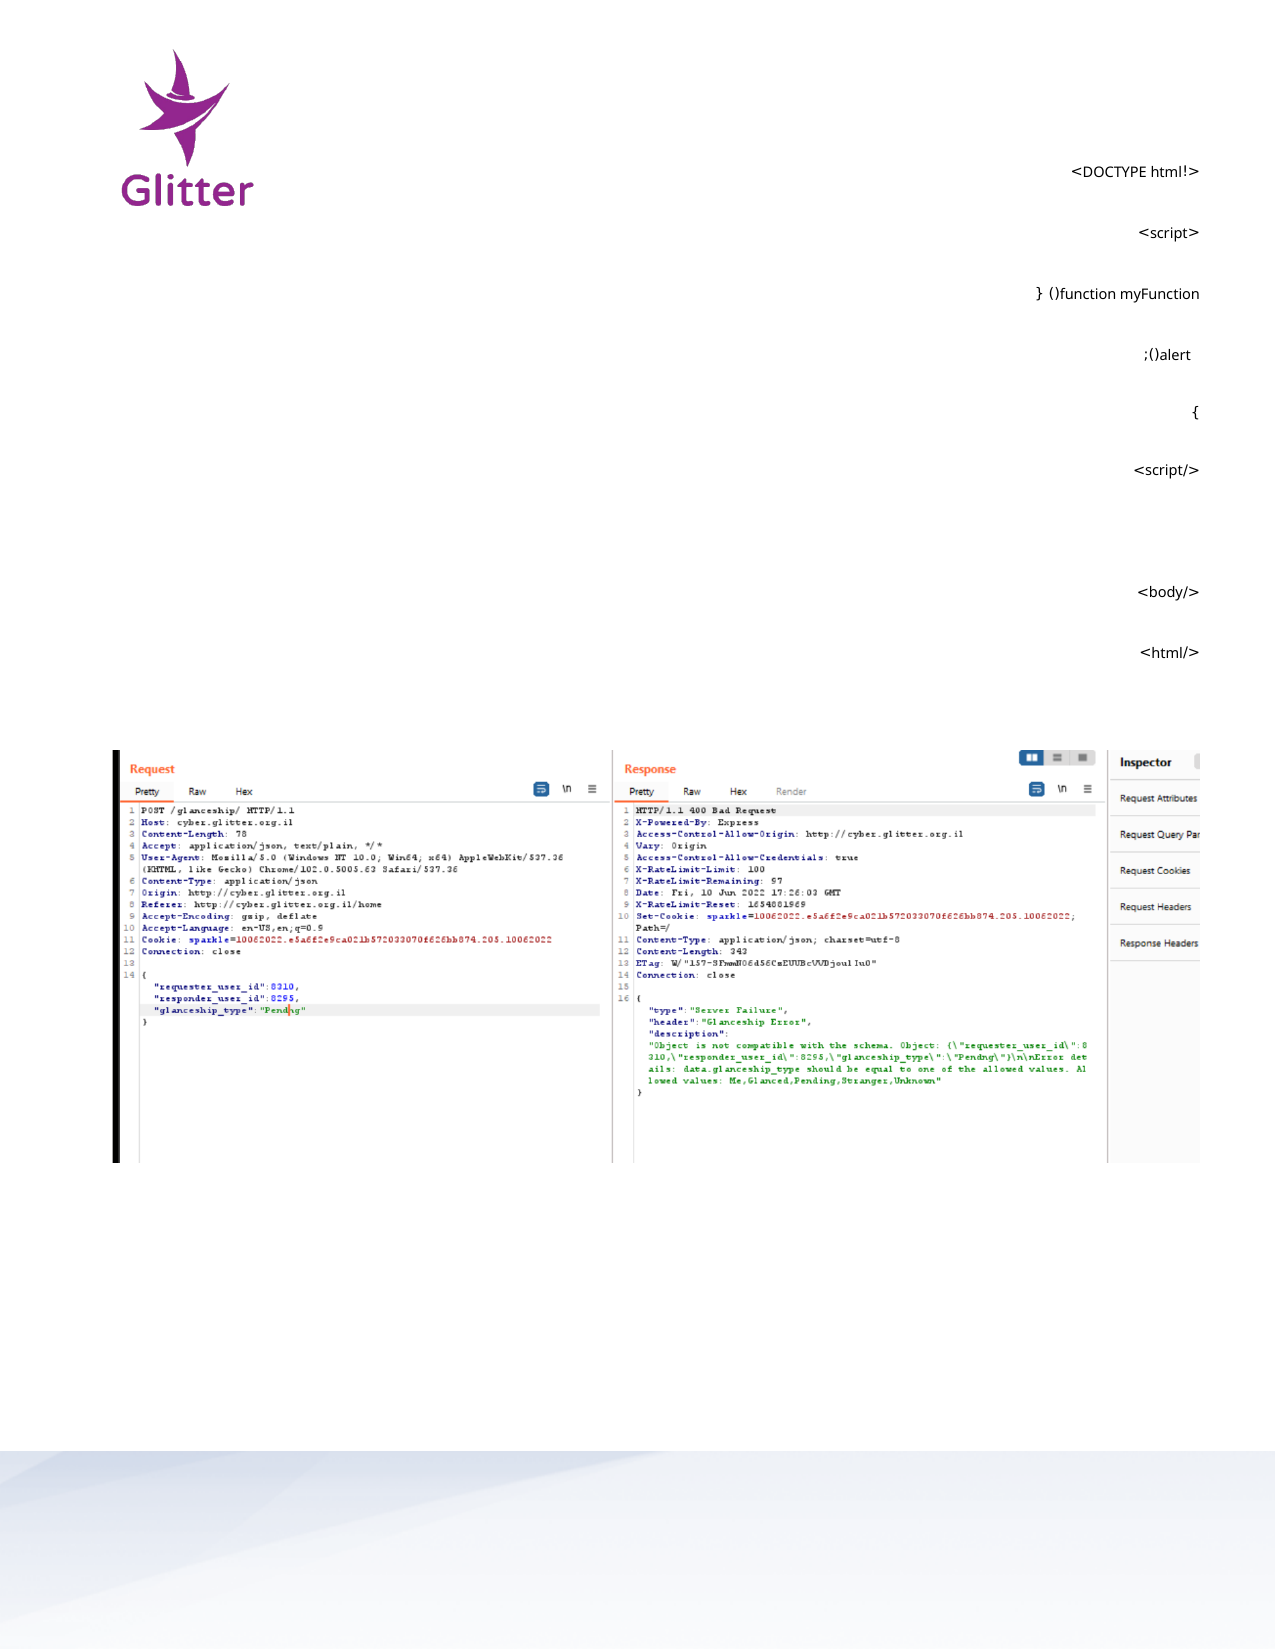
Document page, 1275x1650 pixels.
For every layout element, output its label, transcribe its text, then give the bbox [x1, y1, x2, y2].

text </script> [112, 446, 1200, 480]
text <script> [112, 209, 1200, 243]
picture [112, 182, 260, 209]
text alert(); [112, 331, 1200, 364]
text </body> [112, 568, 1200, 602]
picture [112, 43, 260, 148]
text <!DOCTYPE html> [112, 148, 1200, 182]
picture [0, 1451, 1275, 1649]
text } [112, 391, 1200, 421]
picture [112, 750, 1200, 1163]
text </html> [112, 629, 1200, 663]
text function myFunction() { [112, 269, 1200, 304]
